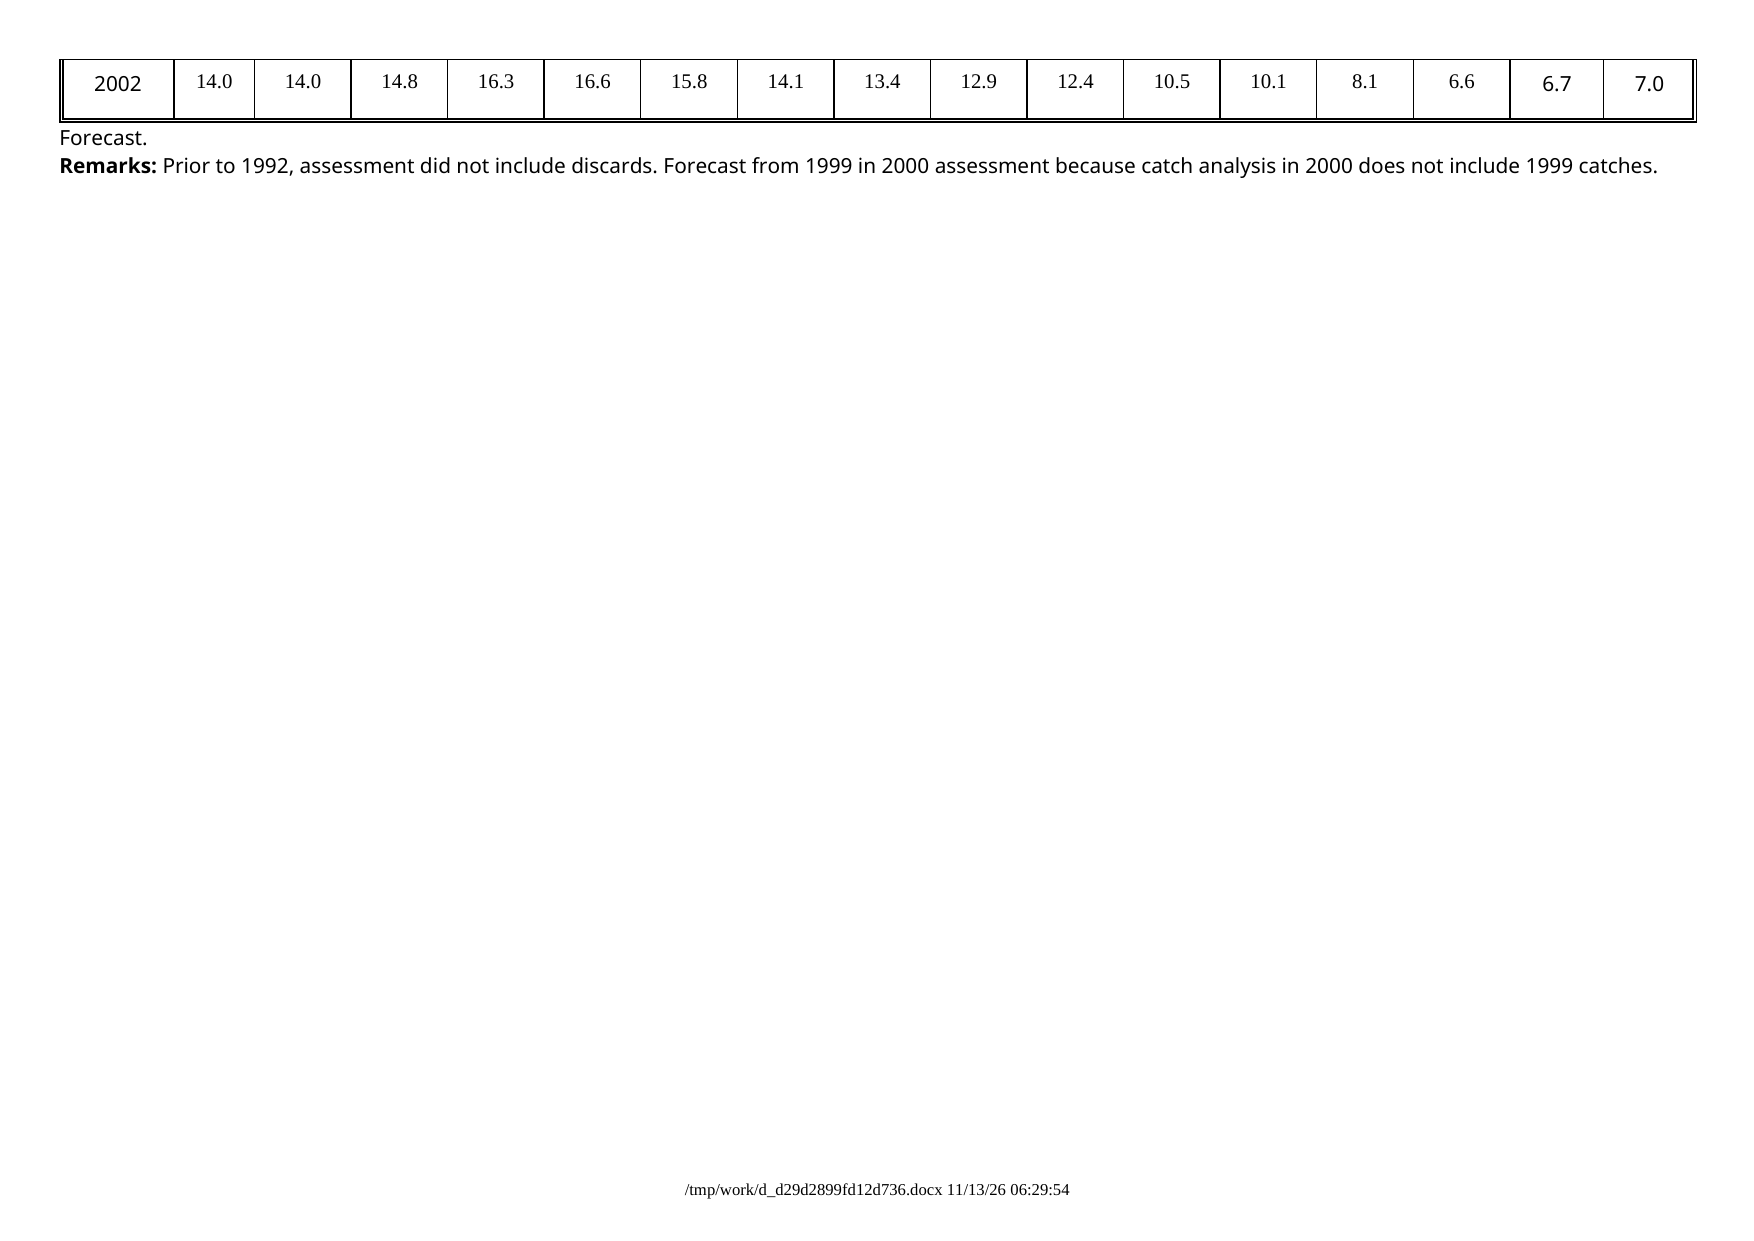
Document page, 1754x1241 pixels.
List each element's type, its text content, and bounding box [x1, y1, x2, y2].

table_cell 14.1 [738, 60, 833, 118]
text Forecast. [59, 123, 1695, 151]
table_cell 12.9 [931, 60, 1026, 118]
text Remarks: Prior to 1992, assessment did not include discards. Forecast from 1999 in 2000 assessment because catch analysis in 2000 does not include 1999 catches. [59, 151, 1695, 180]
table_cell 13.4 [835, 60, 930, 118]
table_cell 6.7 [1511, 60, 1603, 118]
table_cell 14.0 [255, 60, 350, 118]
table_cell 6.6 [1414, 60, 1509, 118]
table_cell 16.6 [545, 60, 640, 118]
table_cell 14.8 [352, 60, 447, 118]
table_cell 2002 [64, 60, 173, 118]
table_cell 10.5 [1124, 60, 1219, 118]
table_cell 14.0 [175, 60, 254, 118]
table_cell 12.4 [1028, 60, 1123, 118]
table_cell 7.0 [1604, 60, 1692, 118]
table_cell 8.1 [1317, 60, 1413, 118]
table_cell 16.3 [448, 60, 543, 118]
table_cell 10.1 [1221, 60, 1316, 118]
table_cell 15.8 [641, 60, 737, 118]
